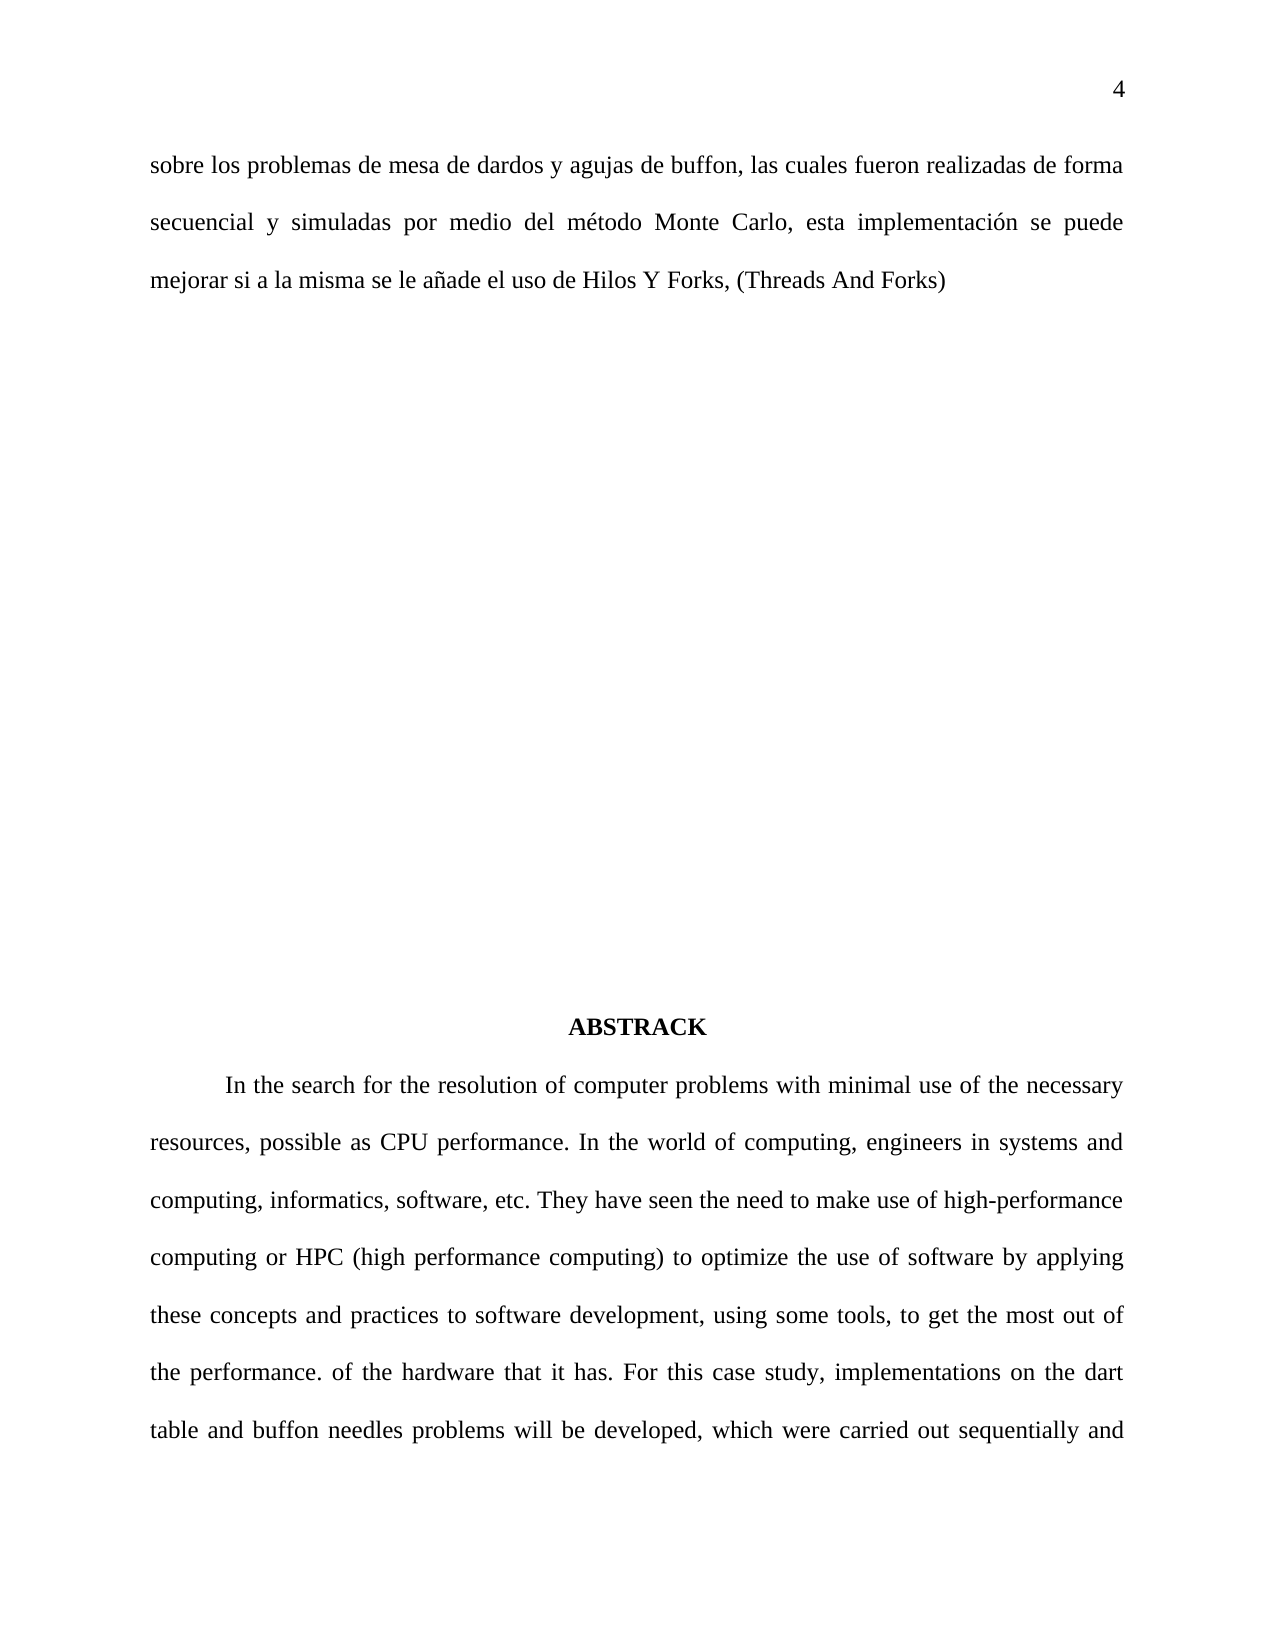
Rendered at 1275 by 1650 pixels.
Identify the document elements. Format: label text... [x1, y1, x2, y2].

subtitle ABSTRACK [150, 1012, 1125, 1041]
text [150, 150, 1125, 294]
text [150, 1070, 1125, 1444]
